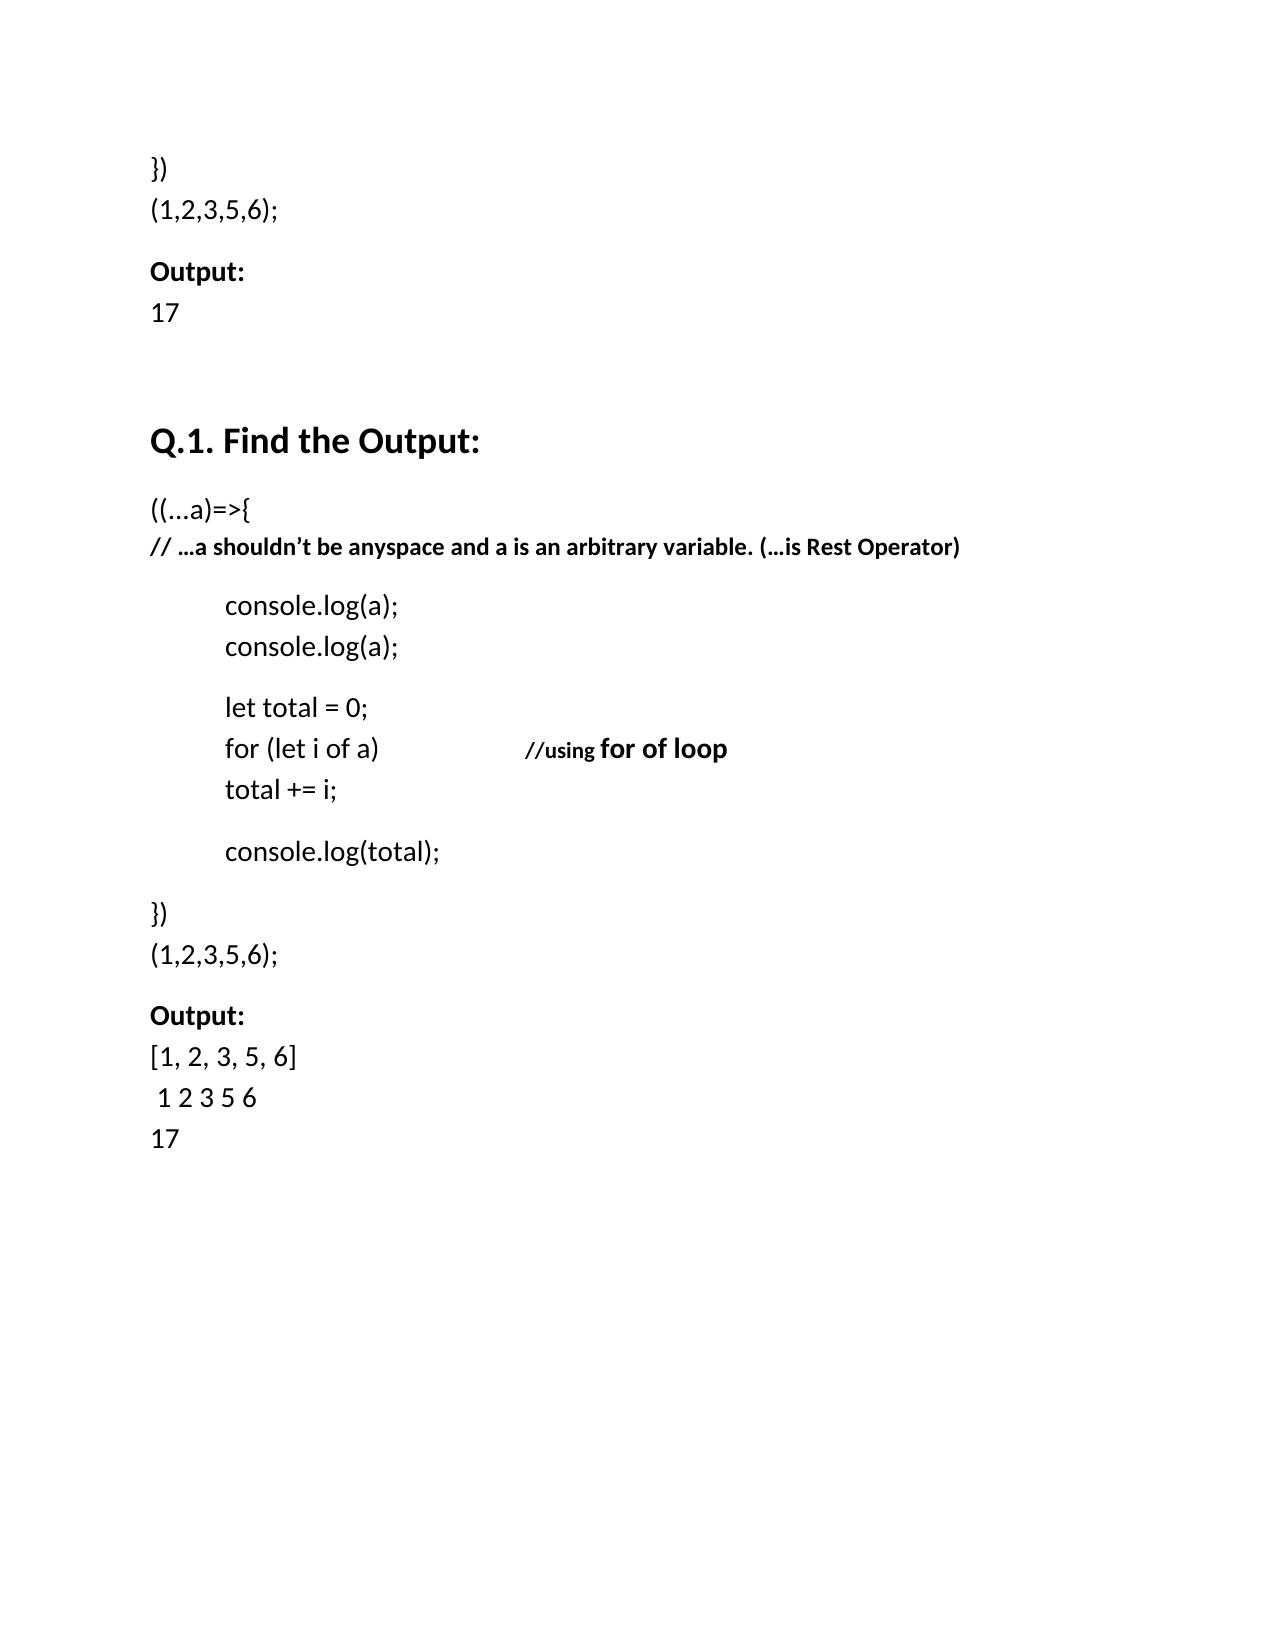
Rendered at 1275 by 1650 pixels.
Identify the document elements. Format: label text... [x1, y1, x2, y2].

text Output: 17 [150, 253, 1125, 329]
text }) (1,2,3,5,6); [150, 895, 1125, 971]
text let total = 0; for (let i of a) //using for of loop total += i; [225, 689, 1125, 807]
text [150, 491, 1125, 561]
text }) (1,2,3,5,6); [150, 150, 1125, 227]
text console.log(a); console.log(a); [225, 587, 1125, 663]
text Output: [1, 2, 3, 5, 6] 1 2 3 5 6 17 [150, 997, 1125, 1156]
text console.log(total); [150, 833, 1125, 869]
text Q.1. Find the Output: [150, 417, 1125, 463]
